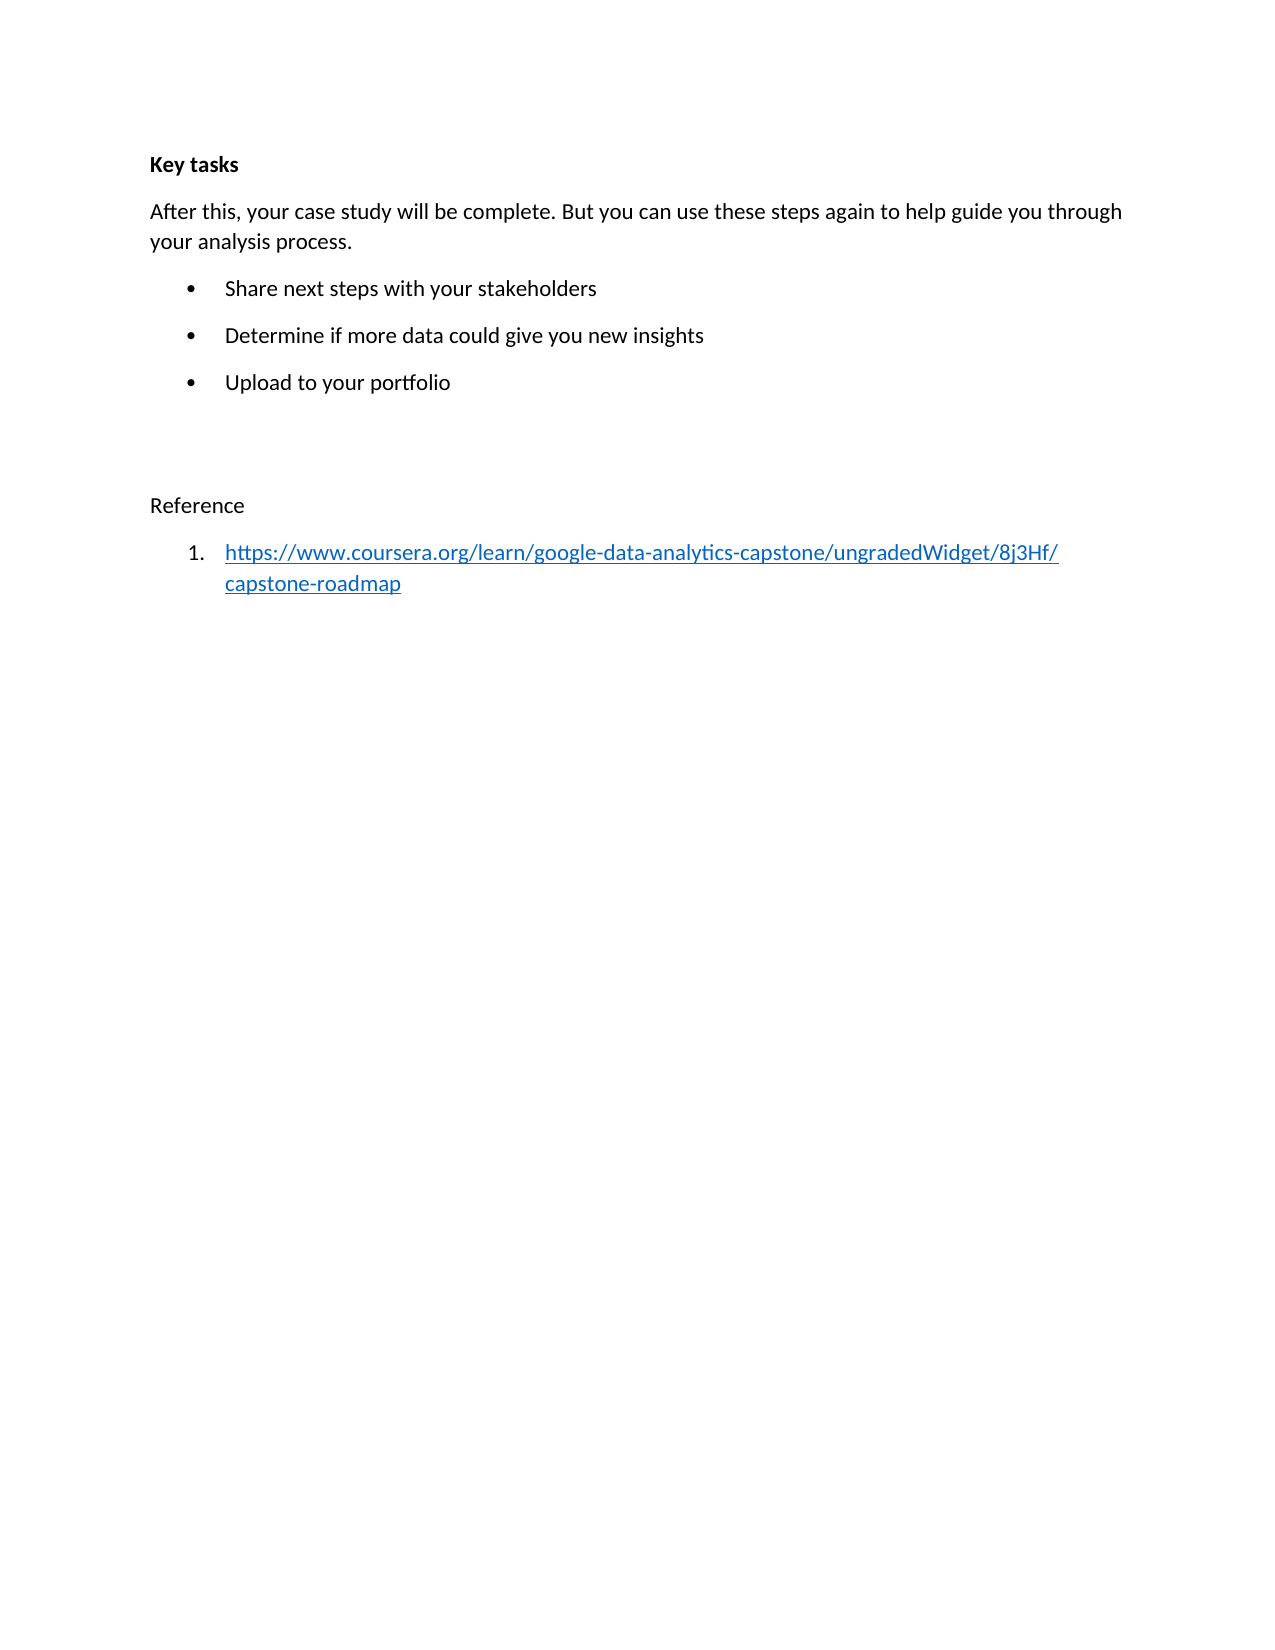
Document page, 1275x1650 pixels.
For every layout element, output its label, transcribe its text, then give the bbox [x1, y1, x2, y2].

list Determine if more data could give you new insights [187, 321, 1125, 349]
text Key tasks [150, 150, 1125, 178]
text Reference [150, 492, 1125, 520]
text After this, your case study will be complete. But you can use these steps again to help guide you through your analysis process. [150, 197, 1125, 255]
list https://www.coursera.org/learn/google-data-analytics-capstone/ungradedWidget/8j3Hf/capstone-roadmap [187, 538, 1125, 597]
list Share next steps with your stakeholders [187, 274, 1125, 302]
list Upload to your portfolio [187, 368, 1125, 396]
